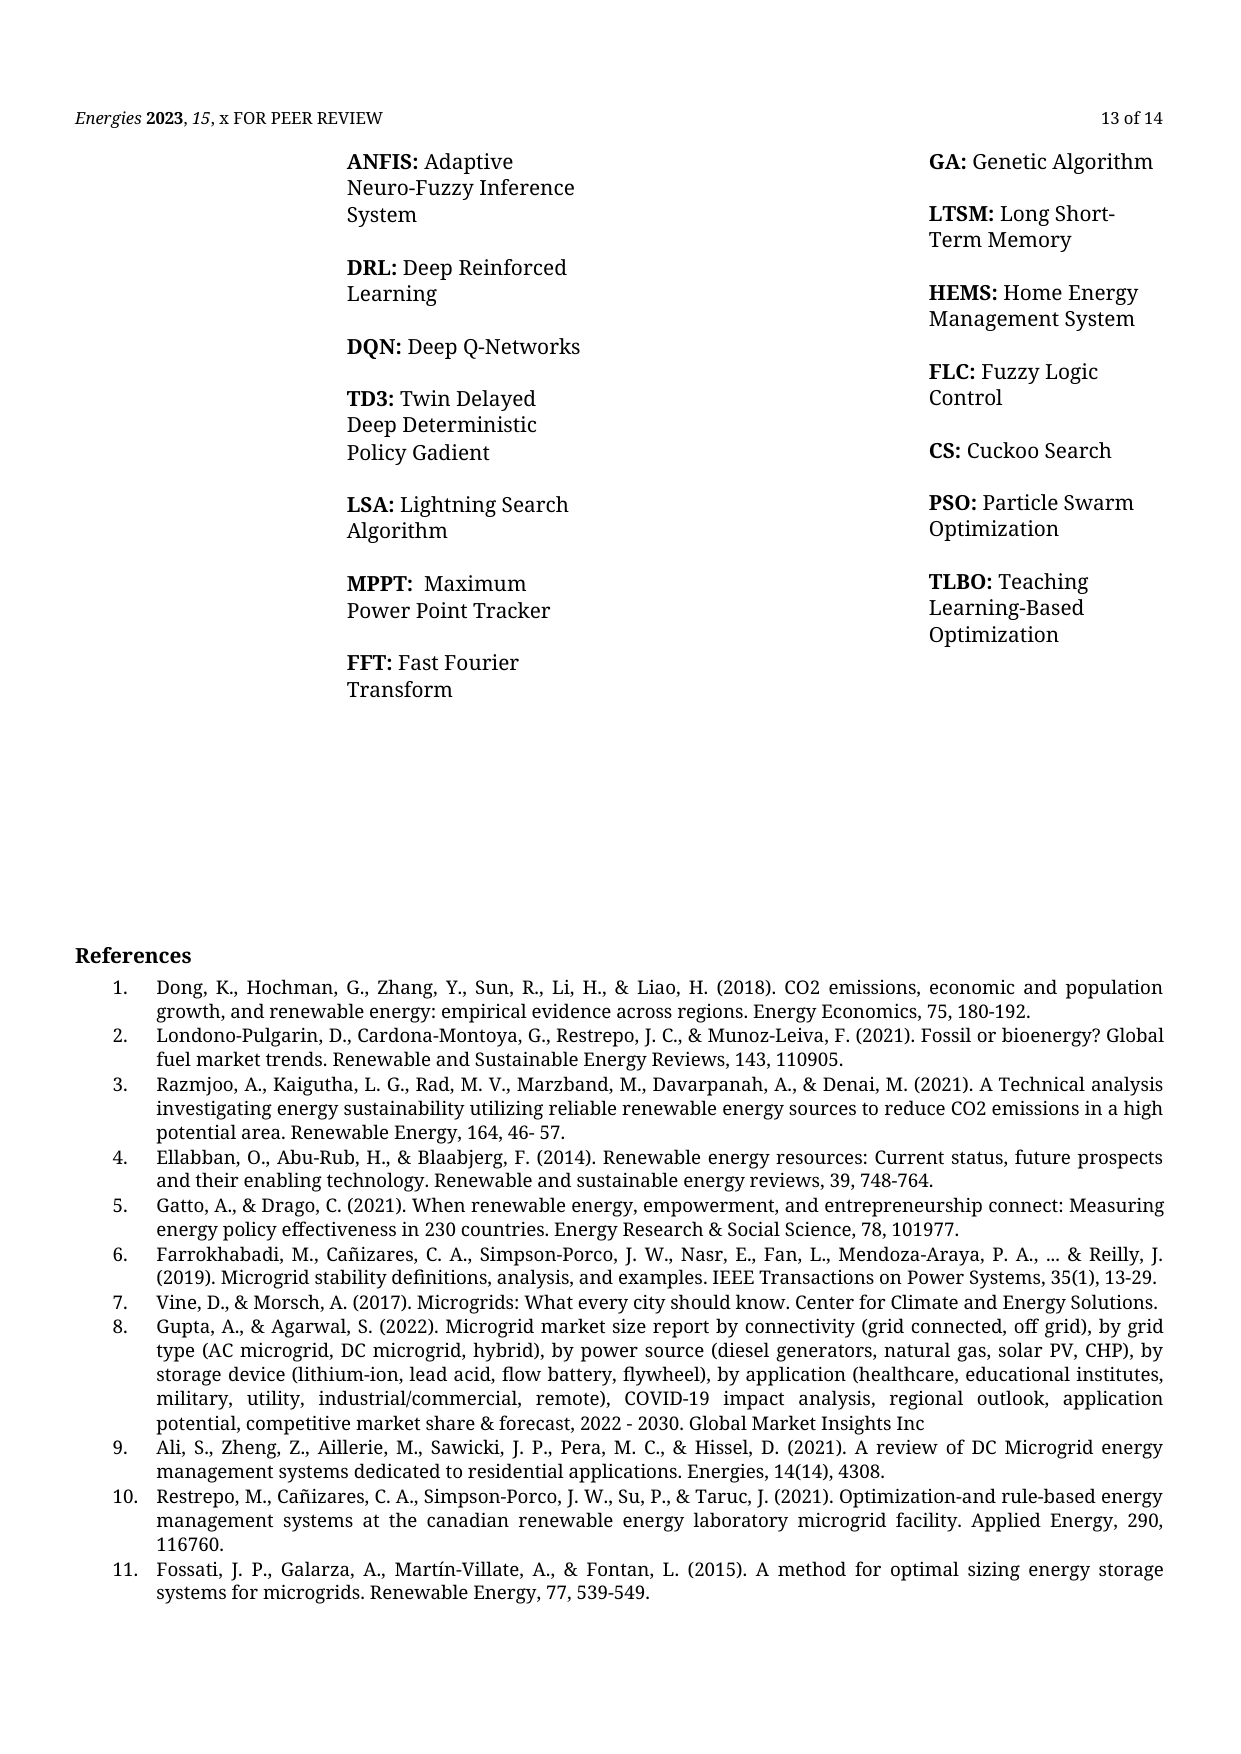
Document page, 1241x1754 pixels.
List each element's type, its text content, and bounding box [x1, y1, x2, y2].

text DQN: Deep Q-Networks [347, 333, 583, 360]
text GA: Genetic Algorithm [929, 148, 1165, 175]
text LSA: Lightning Search Algorithm [347, 491, 583, 545]
text LTSM: Long Short-Term Memory [929, 200, 1165, 254]
subtitle References [75, 942, 1165, 969]
text MPPT: Maximum Power Point Tracker [347, 570, 583, 624]
list Ellabban, O., Abu-Rub, H., & Blaabjerg, F. (2014). Renewable energy resources: Current status, future prospects and their enabling technology. Renewable and sustainable energy reviews, 39, 748-764. [112, 1145, 1165, 1193]
list Londono-Pulgarin, D., Cardona-Montoya, G., Restrepo, J. C., & Munoz-Leiva, F. (2021). Fossil or bioenergy? Global fuel market trends. Renewable and Sustainable Energy Reviews, 143, 110905. [112, 1024, 1165, 1072]
list Vine, D., & Morsch, A. (2017). Microgrids: What every city should know. Center for Climate and Energy Solutions. [112, 1290, 1165, 1314]
text PSO: Particle Swarm Optimization [929, 489, 1165, 543]
text TLBO: Teaching Learning-Based Optimization [929, 568, 1165, 649]
list Farrokhabadi, M., Cañizares, C. A., Simpson-Porco, J. W., Nasr, E., Fan, L., Mendoza-Araya, P. A., ... & Reilly, J. (2019). Microgrid stability definitions, analysis, and examples. IEEE Transactions on Power Systems, 35(1), 13-29. [112, 1242, 1165, 1290]
text DRL: Deep Reinforced Learning [347, 254, 583, 308]
list Restrepo, M., Cañizares, C. A., Simpson-Porco, J. W., Su, P., & Taruc, J. (2021). Optimization-and rule-based energy management systems at the canadian renewable energy laboratory microgrid facility. Applied Energy, 290, 116760. [112, 1484, 1165, 1557]
text HEMS: Home Energy Management System [929, 279, 1165, 333]
text FLC: Fuzzy Logic Control [929, 358, 1165, 412]
list Razmjoo, A., Kaigutha, L. G., Rad, M. V., Marzband, M., Davarpanah, A., & Denai, M. (2021). A Technical analysis investigating energy sustainability utilizing reliable renewable energy sources to reduce CO2 emissions in a high potential area. Renewable Energy, 164, 46- 57. [112, 1072, 1165, 1145]
text ANFIS: Adaptive Neuro-Fuzzy Inference System [347, 148, 583, 229]
list Dong, K., Hochman, G., Zhang, Y., Sun, R., Li, H., & Liao, H. (2018). CO2 emissions, economic and population growth, and renewable energy: empirical evidence across regions. Energy Economics, 75, 180-192. [112, 975, 1165, 1024]
list Fossati, J. P., Galarza, A., Martín-Villate, A., & Fontan, L. (2015). A method for optimal sizing energy storage systems for microgrids. Renewable Energy, 77, 539-549. [112, 1557, 1165, 1605]
list Gupta, A., & Agarwal, S. (2022). Microgrid market size report by connectivity (grid connected, off grid), by grid type (AC microgrid, DC microgrid, hybrid), by power source (diesel generators, natural gas, solar PV, CHP), by storage device (lithium-ion, lead acid, flow battery, flywheel), by application (healthcare, educational institutes, military, utility, industrial/commercial, remote), COVID-19 impact analysis, regional outlook, application potential, competitive market share & forecast, 2022 - 2030. Global Market Insights Inc [112, 1314, 1165, 1436]
text TD3: Twin Delayed Deep Deterministic Policy Gadient [347, 385, 583, 466]
list Gatto, A., & Drago, C. (2021). When renewable energy, empowerment, and entrepreneurship connect: Measuring energy policy effectiveness in 230 countries. Energy Research & Social Science, 78, 101977. [112, 1193, 1165, 1242]
text FFT: Fast Fourier Transform [347, 649, 583, 703]
text CS: Cuckoo Search [929, 437, 1165, 464]
list Ali, S., Zheng, Z., Aillerie, M., Sawicki, J. P., Pera, M. C., & Hissel, D. (2021). A review of DC Microgrid energy management systems dedicated to residential applications. Energies, 14(14), 4308. [112, 1436, 1165, 1484]
